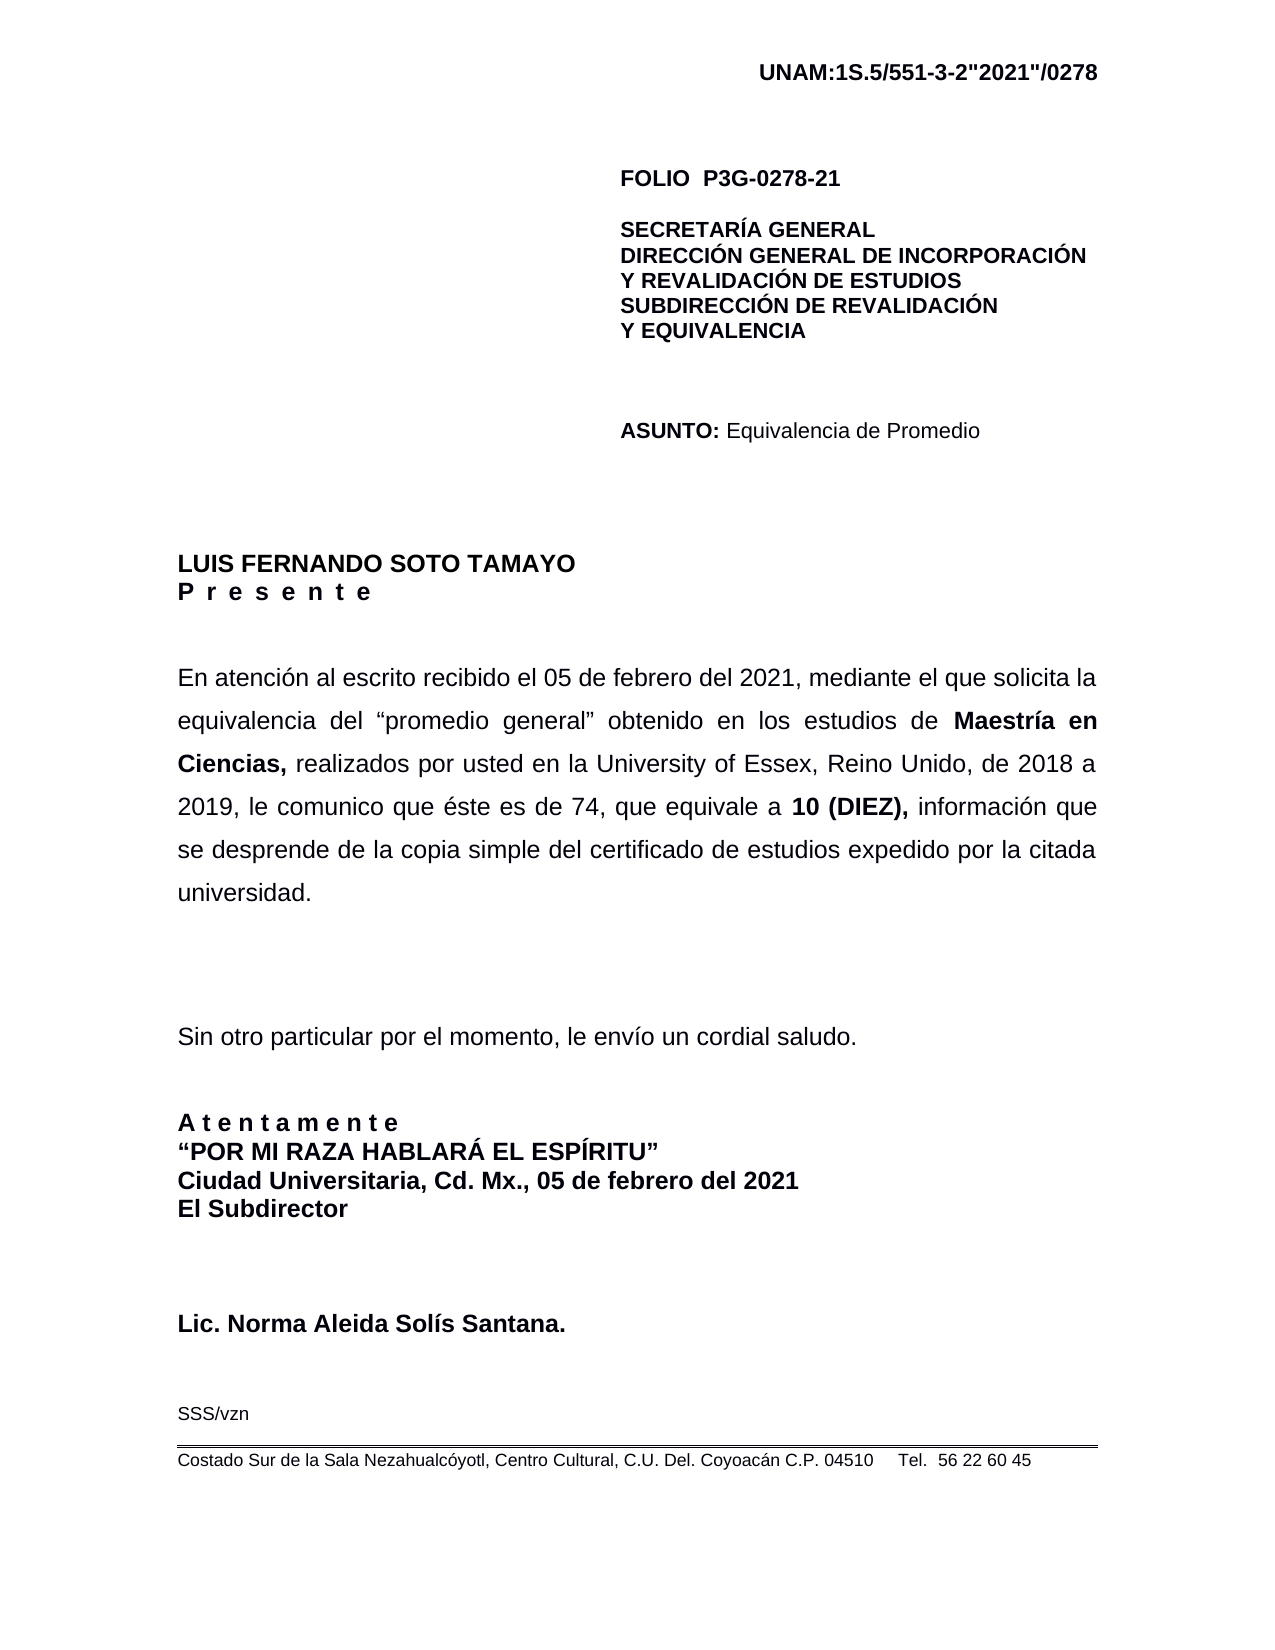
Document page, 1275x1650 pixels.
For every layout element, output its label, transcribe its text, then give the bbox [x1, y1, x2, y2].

text DIRECCIÓN GENERAL DE INCORPORACIÓN [620, 242, 1098, 268]
text SSS/vzn [177, 1403, 1098, 1424]
text Y EQUIVALENCIA [620, 318, 1098, 343]
text SUBDIRECCIÓN DE REVALIDACIÓN [620, 293, 1098, 318]
text Presente [177, 577, 1098, 606]
subtitle El Subdirector [177, 1194, 1093, 1223]
text Lic. Norma Aleida Solís Santana. [177, 1309, 1098, 1338]
text Costado Sur de la Sala Nezahualcóyotl, Centro Cultural, C.U. Del. Coyoacán C.P. 04510 Tel. 56 22 60 45 [177, 1448, 1098, 1470]
text En atención al escrito recibido el 05 de febrero del 2021, mediante el que solicita la equivalencia del “promedio general” obtenido en los estudios de Maestría en Ciencias, realizados por usted en la University of Essex, Reino Unido, de 2018 a 2019, le comunico que éste es de 74, que equivale a 10 (DIEZ), información que se desprende de la copia simple del certificado de estudios expedido por la citada universidad. [177, 662, 1098, 907]
text Sin otro particular por el momento, le envío un cordial saludo. [177, 1022, 1092, 1051]
text FOLIO P3G-0278-21 [620, 164, 1098, 191]
text “POR MI RAZA HABLARÁ EL ESPÍRITU” [177, 1137, 1093, 1166]
subtitle A t e n t a m e n t e [177, 1108, 1093, 1137]
text ASUNTO: Equivalencia de Promedio [620, 418, 1098, 443]
text Y REVALIDACIÓN DE ESTUDIOS [620, 268, 1098, 293]
text Ciudad Universitaria, Cd. Mx., 05 de febrero del 2021 [177, 1166, 1093, 1194]
text LUIS FERNANDO SOTO TAMAYO [177, 549, 1098, 577]
text SECRETARÍA GENERAL [620, 217, 1098, 242]
text UNAM:1S.5/551-3-2"2021"/0278 [646, 59, 1098, 86]
